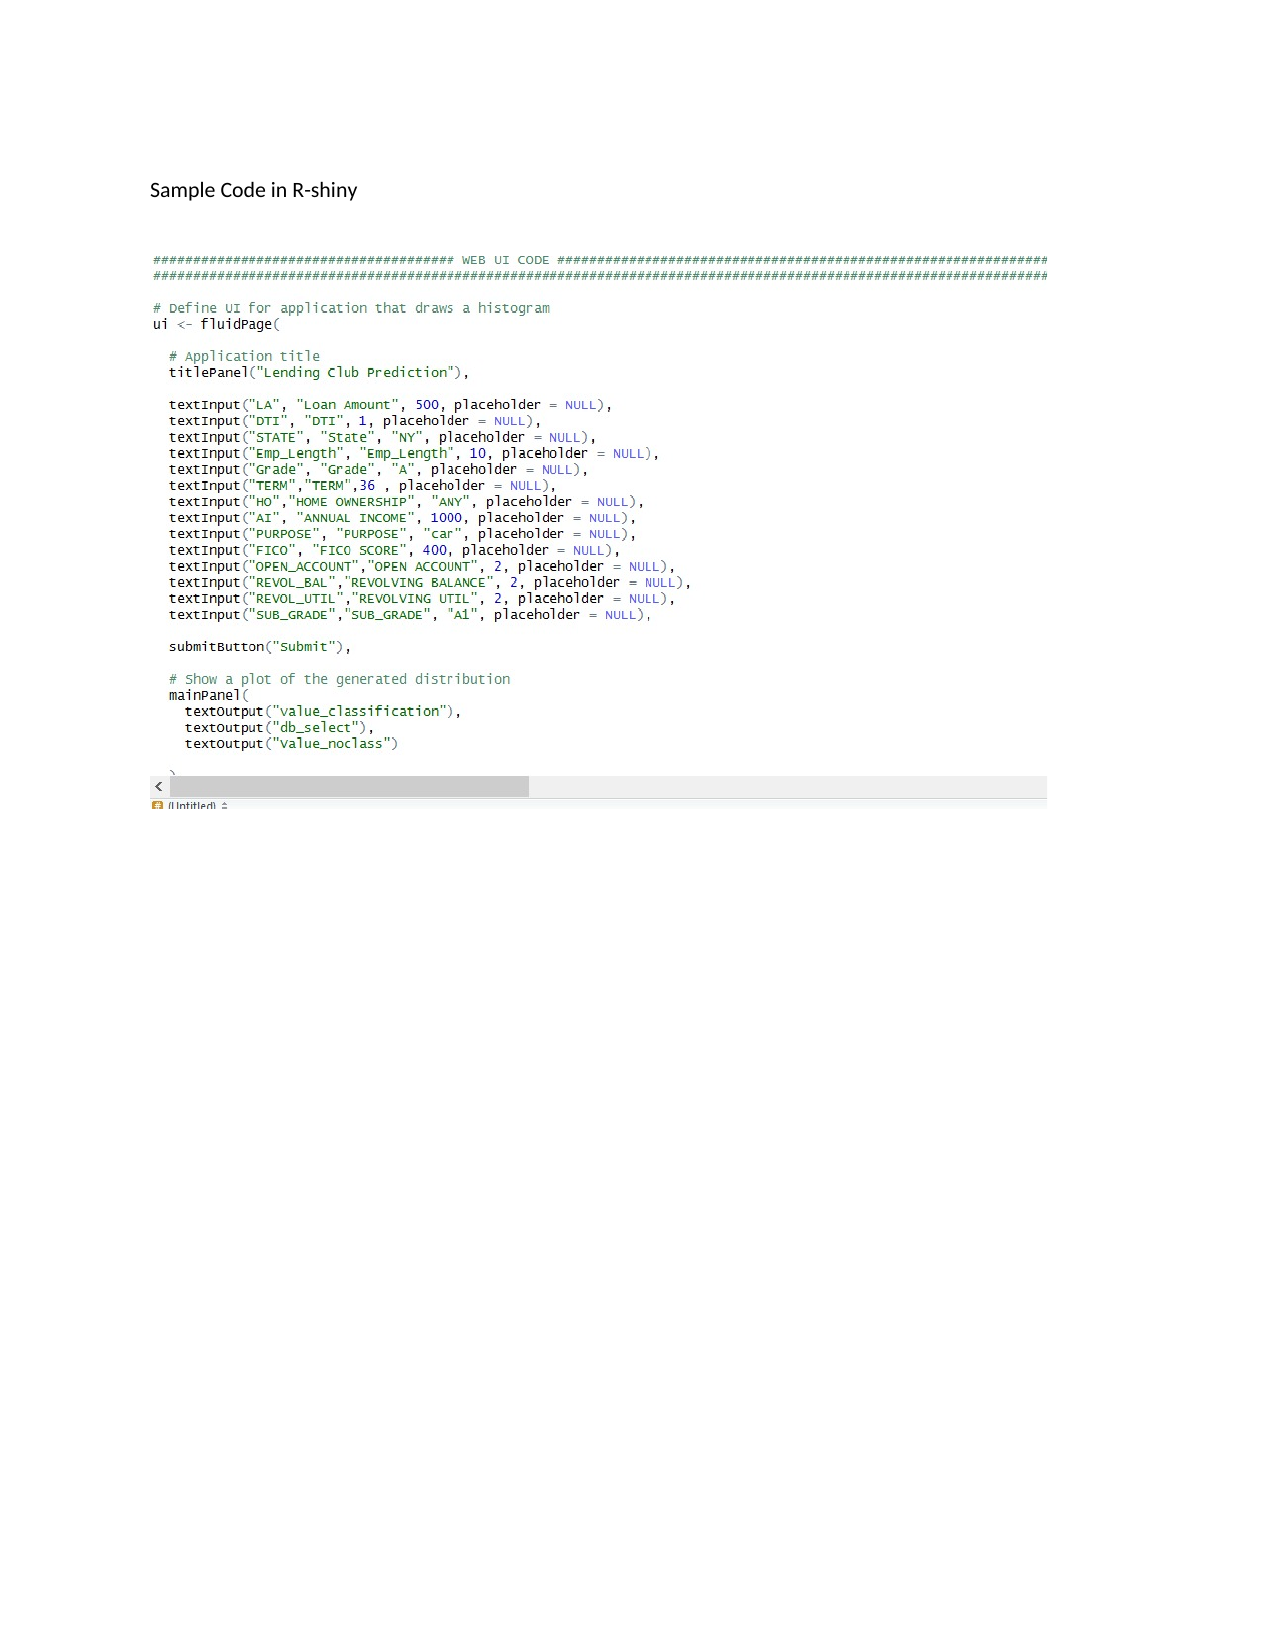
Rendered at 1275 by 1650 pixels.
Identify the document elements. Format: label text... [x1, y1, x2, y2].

text Sample Code in R-shiny [150, 177, 1125, 203]
picture [150, 256, 1048, 809]
